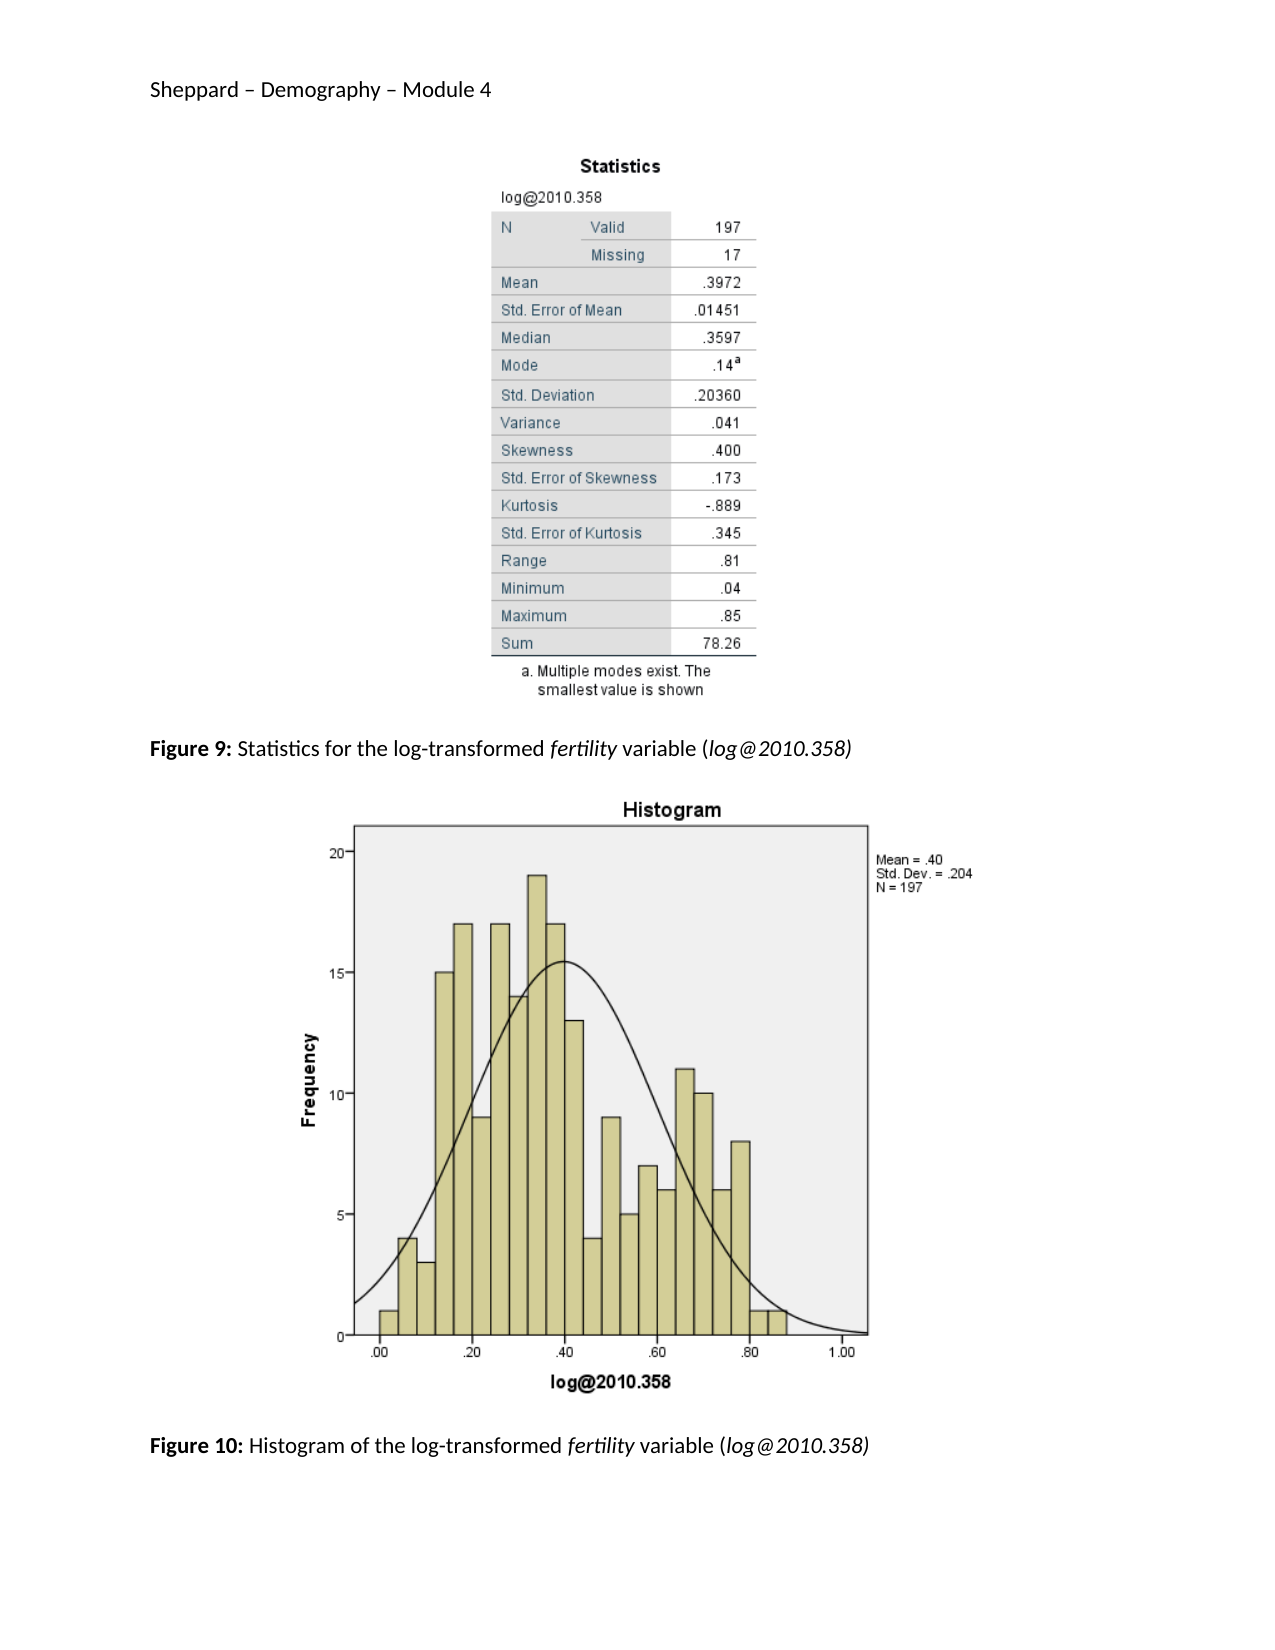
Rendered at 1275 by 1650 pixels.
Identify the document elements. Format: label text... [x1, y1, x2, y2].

picture [491, 150, 784, 704]
text Figure 10: Histogram of the log-transformed fertility variable (log@2010.358) [150, 1431, 1125, 1459]
text Figure 9: Statistics for the log-transformed fertility variable (log@2010.358) [150, 734, 1125, 762]
picture [295, 793, 980, 1401]
